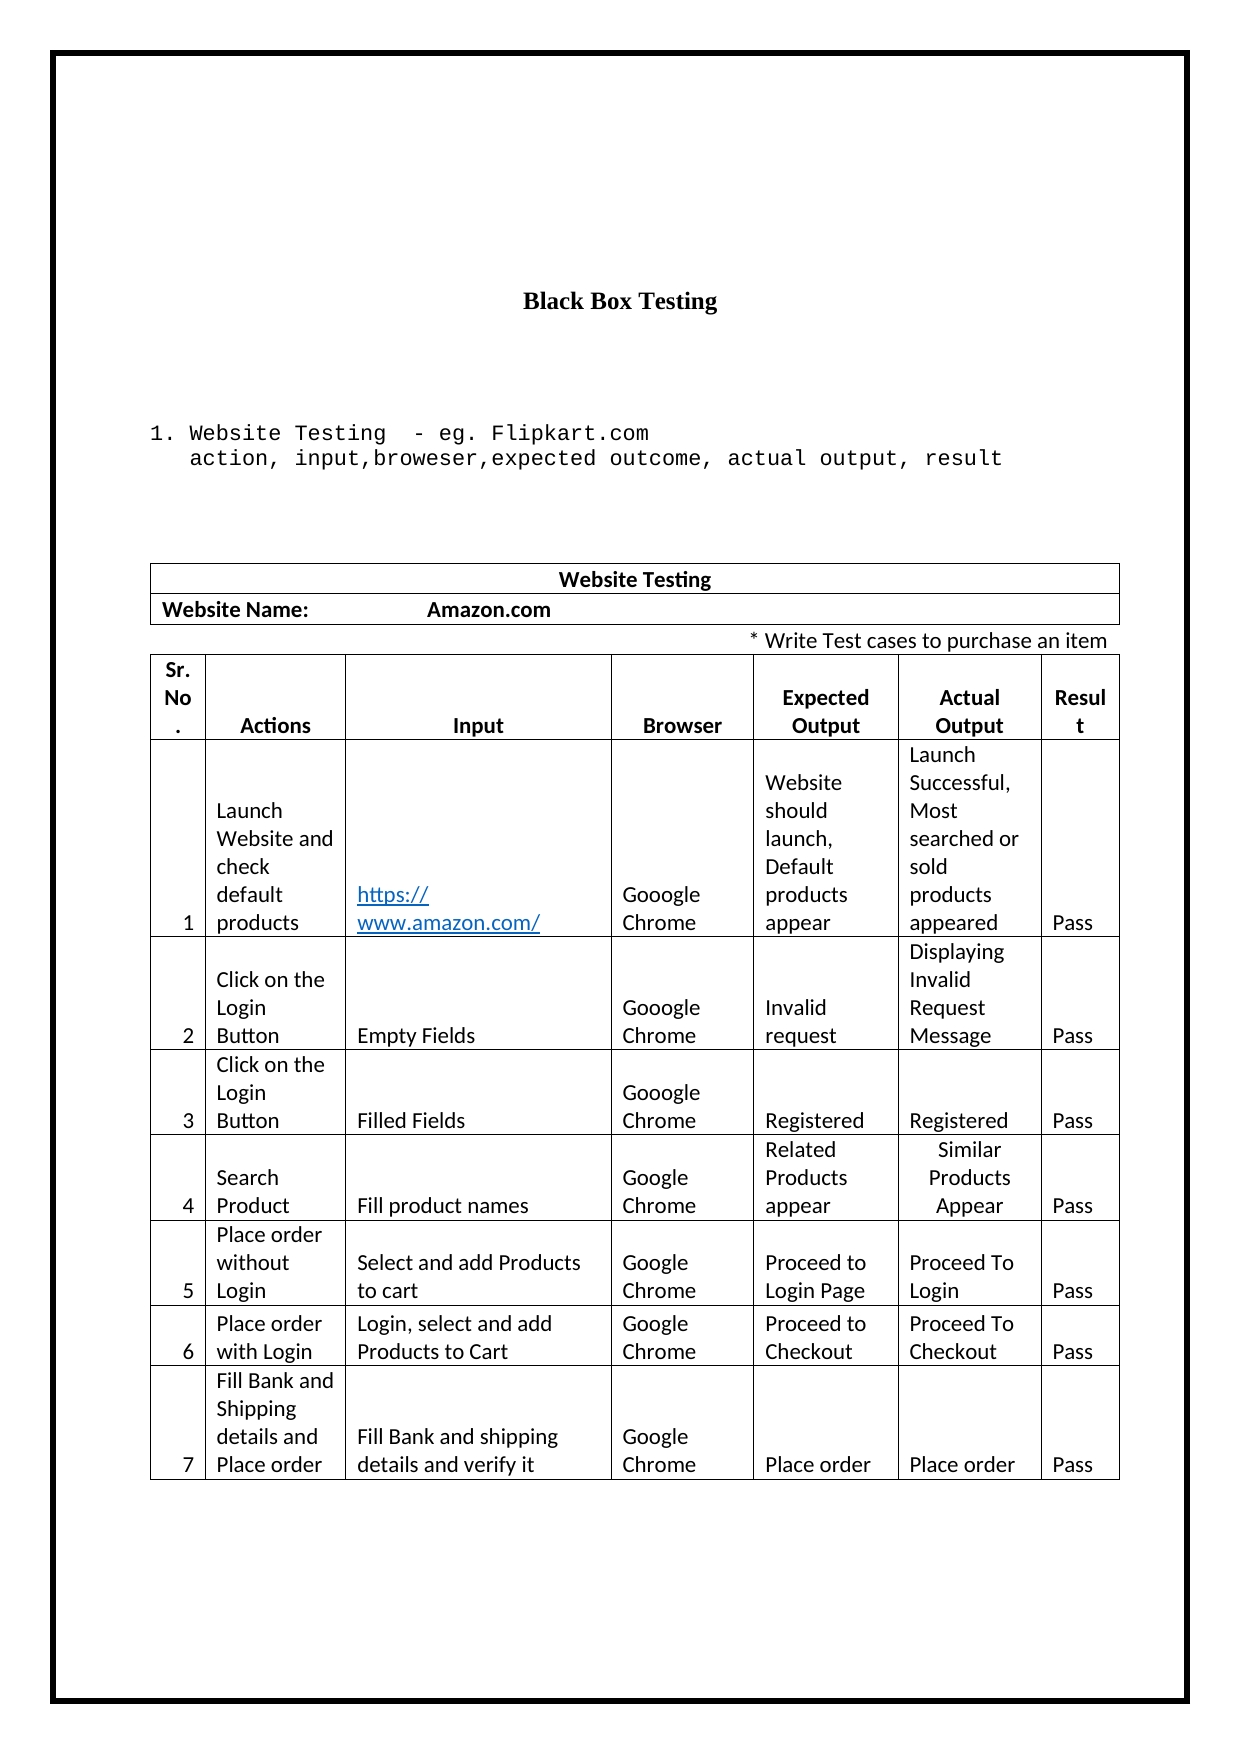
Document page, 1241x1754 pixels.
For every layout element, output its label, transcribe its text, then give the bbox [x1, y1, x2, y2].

table_cell Gooogle Chrome [612, 937, 753, 1049]
table_cell Proceed to Checkout [754, 1306, 898, 1365]
text action, input,broweser,expected outcome, actual output, result [150, 447, 1090, 472]
table_cell https://www.amazon.com/ [346, 740, 611, 936]
table_cell Pass [1042, 1366, 1119, 1478]
table_cell Proceed To Checkout [899, 1306, 1041, 1365]
table_cell Pass [1042, 1135, 1119, 1219]
table_cell Launch Successful, Most searched or sold products appeared [899, 740, 1041, 936]
table_cell Registered [754, 1050, 898, 1134]
table_cell Registered [899, 1050, 1041, 1134]
table_cell Input [346, 655, 611, 739]
table_cell Sr. No. [151, 655, 205, 739]
table_cell Similar Products Appear [899, 1135, 1041, 1219]
table_cell Login, select and add Products to Cart [346, 1306, 611, 1365]
table_cell Google Chrome [612, 1366, 753, 1478]
table_cell 7 [151, 1366, 205, 1478]
table_cell Select and add Products to cart [346, 1221, 611, 1304]
table_cell Actions [206, 655, 345, 739]
table_cell Proceed to Login Page [754, 1221, 898, 1304]
table_cell Place order [754, 1366, 898, 1478]
table_header Website Testing [151, 564, 1119, 593]
table_cell Click on the Login Button [206, 937, 345, 1049]
table_cell Browser [612, 655, 753, 739]
table_cell Google Chrome [612, 1135, 753, 1219]
table_cell Pass [1042, 1306, 1119, 1365]
table_cell Place order with Login [206, 1306, 345, 1365]
table_cell Pass [1042, 937, 1119, 1049]
table_cell 3 [151, 1050, 205, 1134]
table_cell Google Chrome [612, 1221, 753, 1304]
table_cell Place order [899, 1366, 1041, 1478]
table_cell 1 [151, 740, 205, 936]
table_cell Gooogle Chrome [612, 1050, 753, 1134]
table_cell Actual Output [899, 655, 1041, 739]
table_cell Result [1042, 655, 1119, 739]
table_cell Search Product [206, 1135, 345, 1219]
table_cell 5 [151, 1221, 205, 1304]
table_cell Launch Website and check default products [206, 740, 345, 936]
table_cell Expected Output [754, 655, 898, 739]
table_cell Fill Bank and shipping details and verify it [346, 1366, 611, 1478]
table_cell Fill product names [346, 1135, 611, 1219]
text 1. Website Testing - eg. Flipkart.com [150, 422, 1090, 447]
table_cell Gooogle Chrome [612, 740, 753, 936]
table_cell Place order without Login [206, 1221, 345, 1304]
table_cell 2 [151, 937, 205, 1049]
table_cell Invalid request [754, 937, 898, 1049]
table_cell Website Name: Amazon.com [151, 594, 1119, 623]
table_cell Filled Fields [346, 1050, 611, 1134]
table_cell Pass [1042, 1221, 1119, 1304]
table_cell Fill Bank and Shipping details and Place order [206, 1366, 345, 1478]
table_cell Proceed To Login [899, 1221, 1041, 1304]
text Black Box Testing [150, 286, 1090, 315]
table_cell 4 [151, 1135, 205, 1219]
table_cell Pass [1042, 1050, 1119, 1134]
table_cell Empty Fields [346, 937, 611, 1049]
table_cell Displaying Invalid Request Message [899, 937, 1041, 1049]
table_cell Google Chrome [612, 1306, 753, 1365]
table_cell Click on the Login Button [206, 1050, 345, 1134]
table_cell Pass [1042, 740, 1119, 936]
table_cell * Write Test cases to purchase an item [151, 625, 1119, 654]
table_cell Related Products appear [754, 1135, 898, 1219]
table_cell Website should launch, Default products appear [754, 740, 898, 936]
table_cell 6 [151, 1306, 205, 1365]
